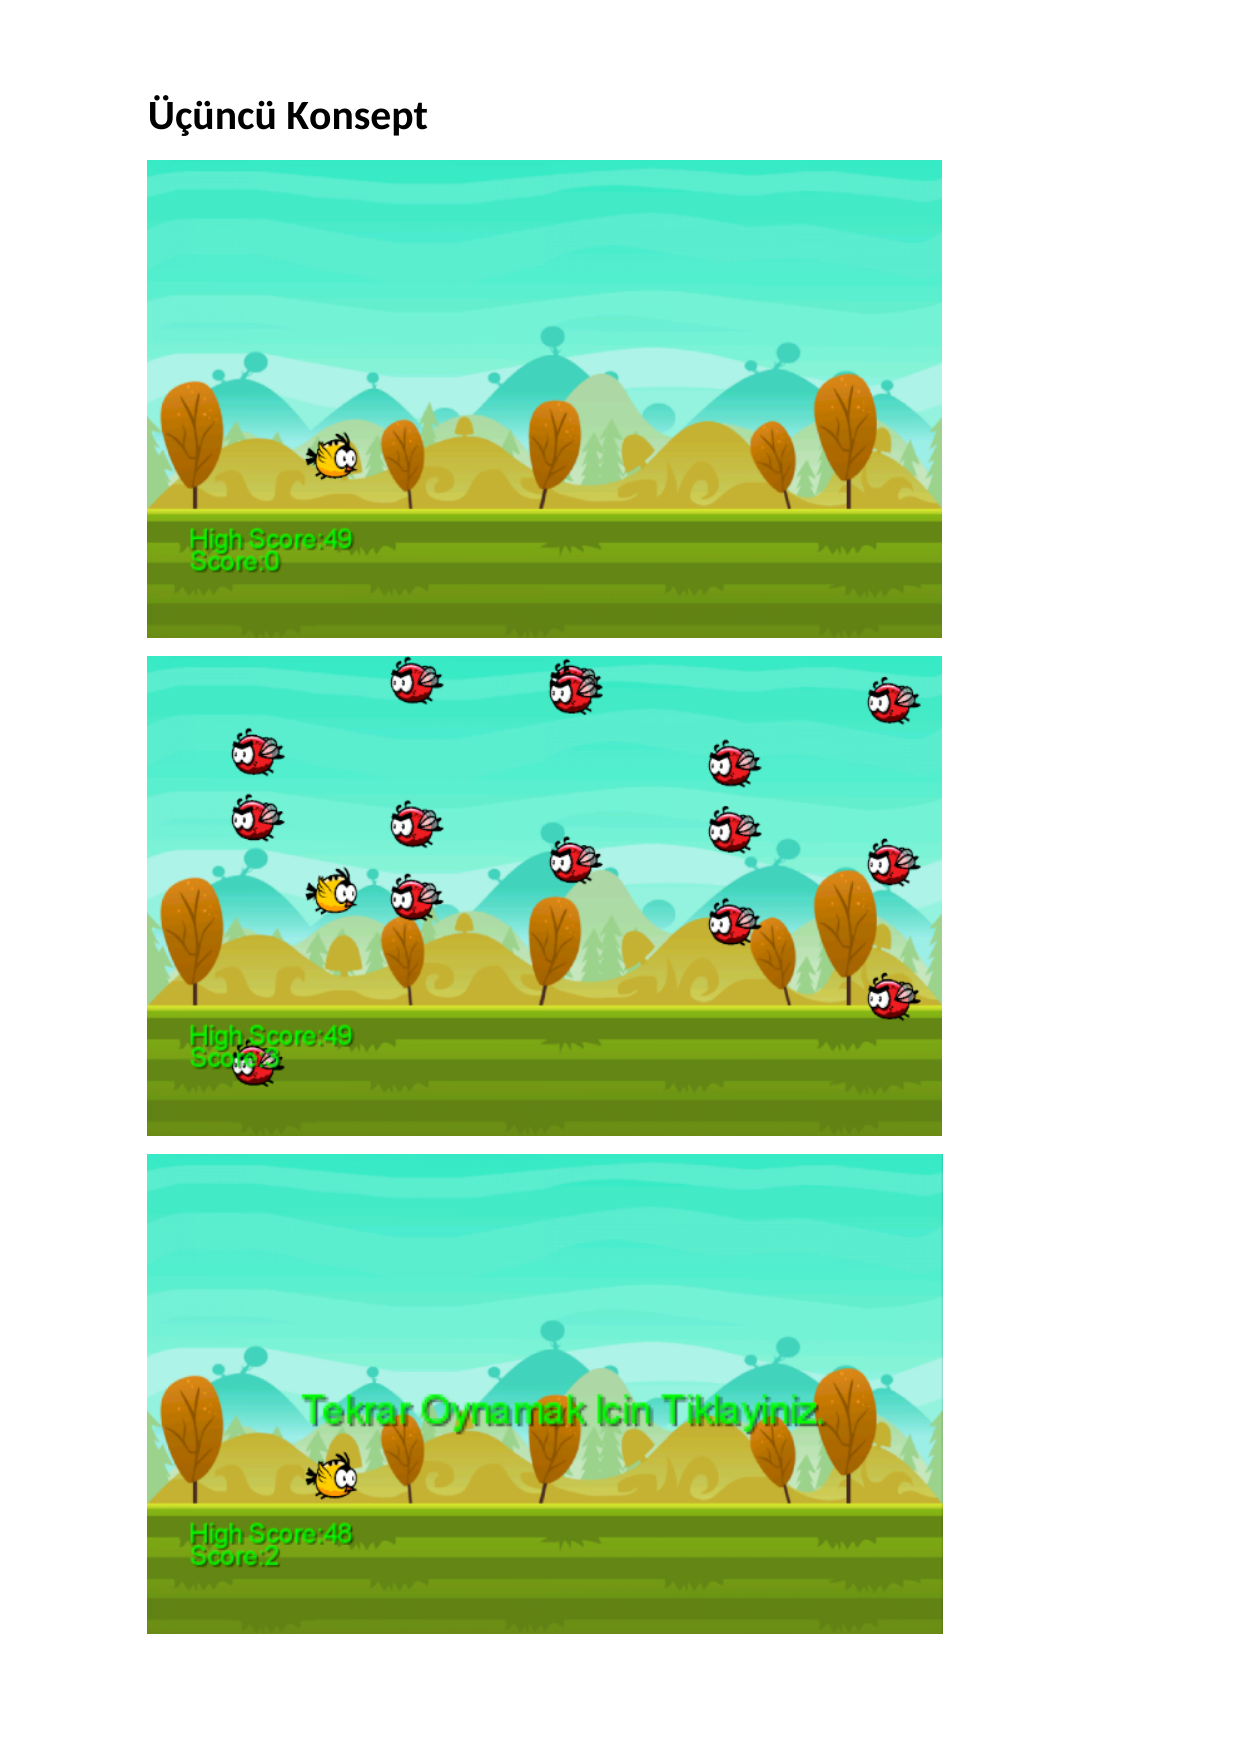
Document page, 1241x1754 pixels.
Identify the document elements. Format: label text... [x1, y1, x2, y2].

picture [147, 1154, 943, 1634]
text Üçüncü Konsept [148, 89, 1093, 139]
picture [147, 656, 942, 1136]
picture [147, 160, 942, 638]
